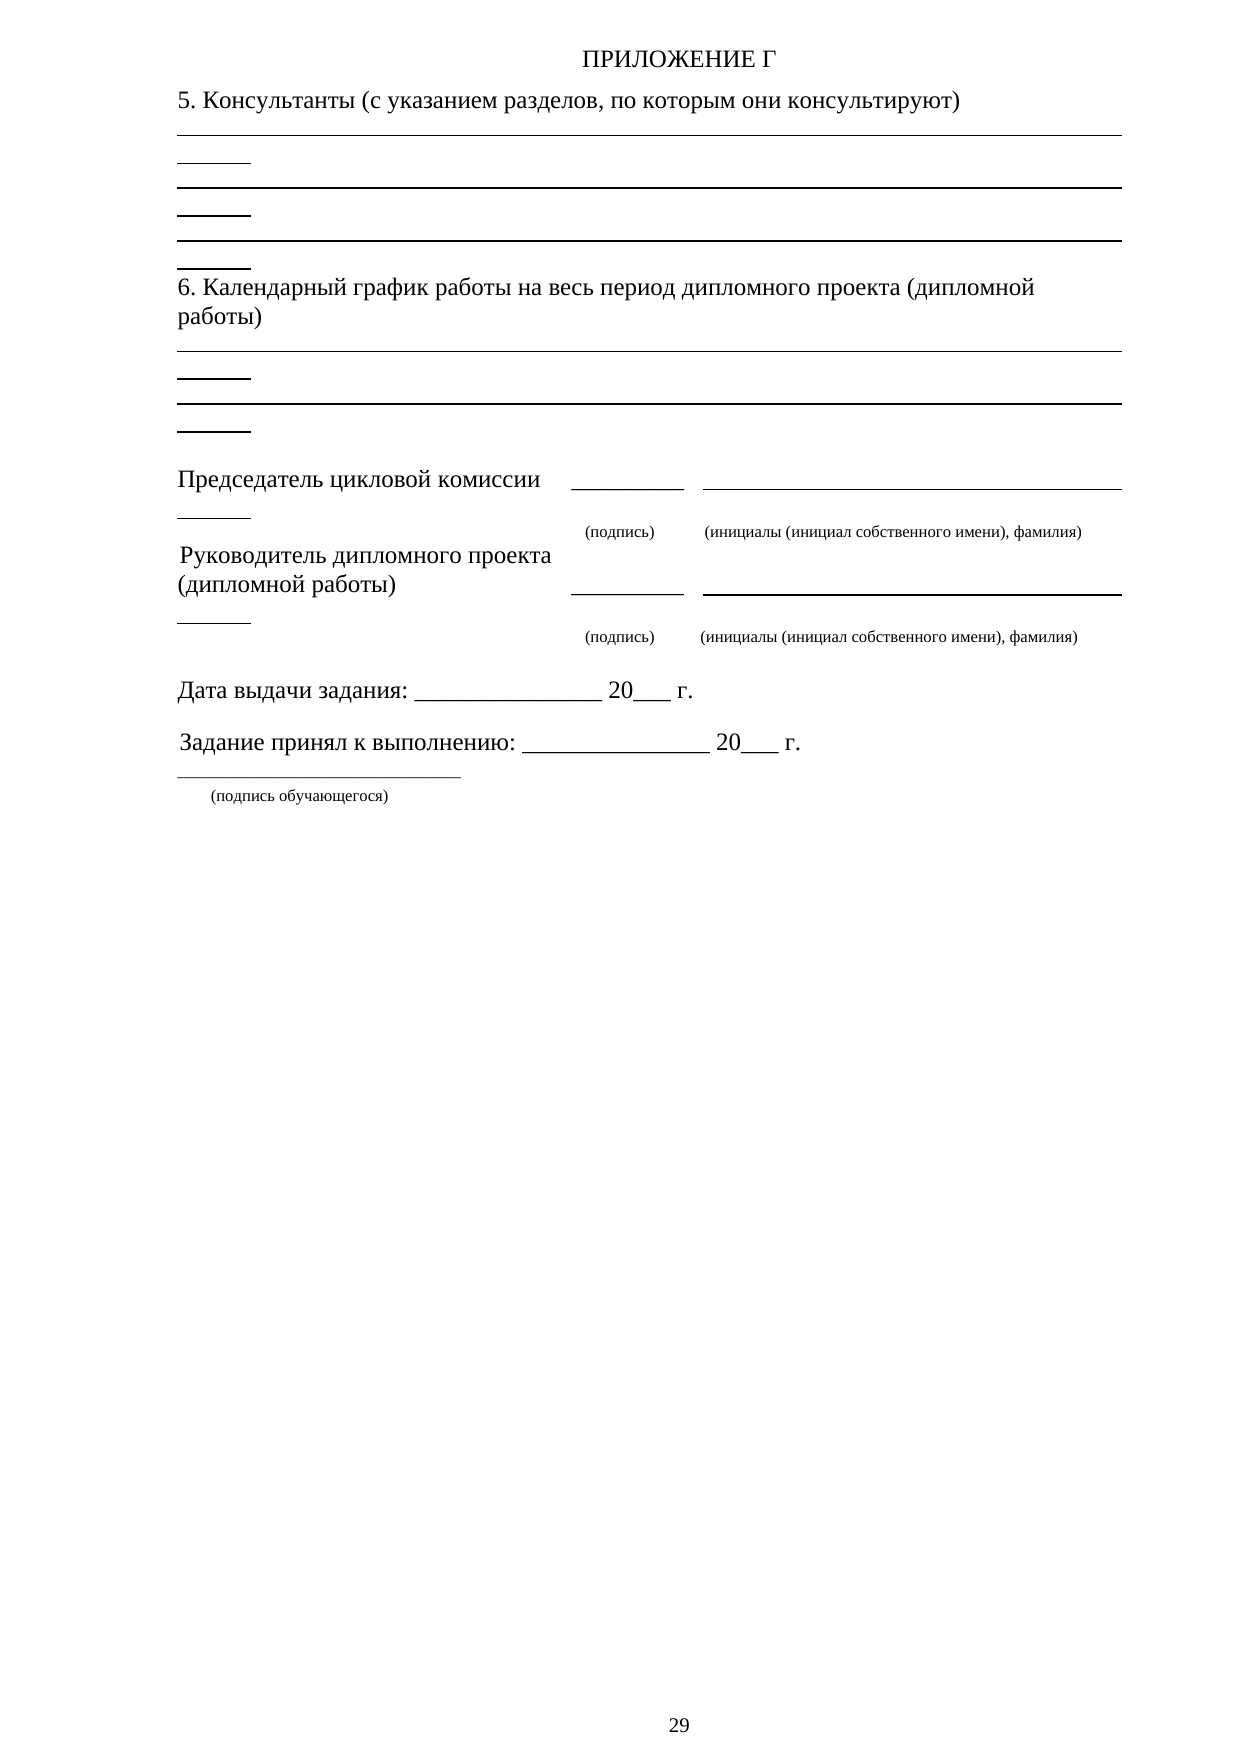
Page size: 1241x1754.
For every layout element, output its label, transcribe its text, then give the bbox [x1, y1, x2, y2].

text Председатель цикловой комиссии _________ [177, 464, 1181, 521]
text (подпись обучающегося) [177, 781, 1181, 806]
text __________________________________ [177, 756, 1181, 781]
text (подпись) (инициалы (инициал собственного имени), фамилия) [177, 627, 1181, 646]
text работы) [177, 301, 1181, 329]
text 6. Календарный график работы на весь период дипломного проекта (дипломной [177, 272, 1181, 301]
text Задание принял к выполнению: _______________ 20___ г. [177, 727, 1181, 756]
text Дата выдачи задания: _______________ 20___ г. [177, 675, 1181, 703]
text (подпись) (инициалы (инициал собственного имени), фамилия) [177, 521, 1181, 541]
text (дипломной работы) _________ [177, 569, 1181, 627]
text Руководитель дипломного проекта [177, 541, 1181, 569]
text 5. Консультанты (с указанием разделов, по которым они консультируют) [177, 85, 1181, 113]
